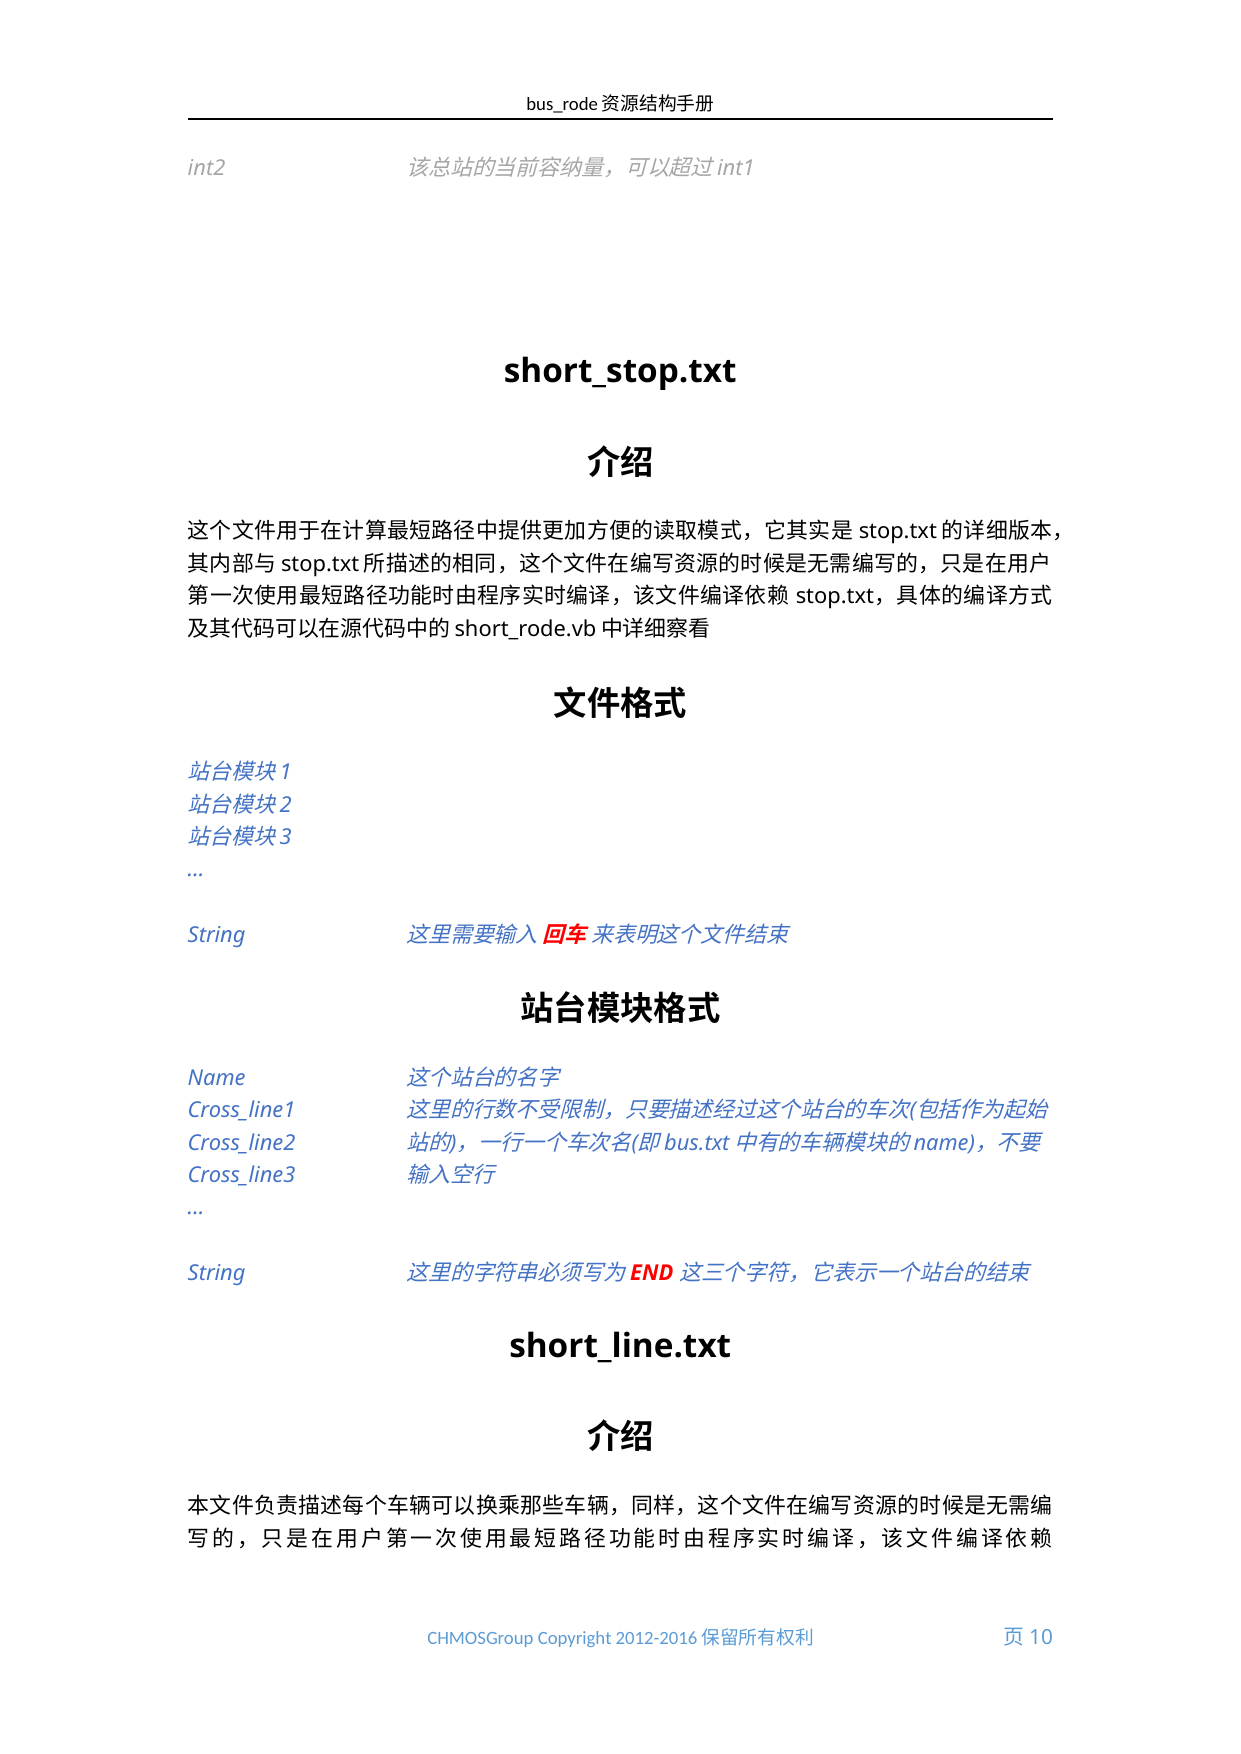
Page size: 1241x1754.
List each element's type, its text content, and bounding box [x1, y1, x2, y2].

subtitle 站台模块格式 [187, 974, 1053, 1039]
text String 这里的字符串必须写为 END 这三个字符，它表示一个站台的结束 [187, 1254, 1053, 1287]
text int2 该总站的当前容纳量，可以超过int1 [187, 150, 1053, 182]
subtitle 文件格式 [187, 668, 1053, 733]
subtitle 介绍 [187, 427, 1053, 492]
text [187, 1488, 1053, 1553]
text 这个文件用于在计算最短路径中提供更加方便的读取模式，它其实是stop.txt的详细版本，其内部与stop.txt所描述的相同，这个文件在编写资源的时候是无需编写的，只是在用户第一次使用最短路径功能时由程序实时编译，该文件编译依赖stop.txt，具体的编译方式及其代码可以在源代码中的short_rode.vb中详细察看 [187, 513, 1053, 643]
text Cross_line1 这里的行数不受限制，只要描述经过这个站台的车次(包括作为起始 [187, 1092, 1053, 1124]
text Name 这个站台的名字 [187, 1059, 1053, 1092]
text Cross_line3 输入空行 [187, 1157, 1053, 1189]
text … [187, 1189, 1053, 1222]
text 站台模块1 [187, 754, 1053, 786]
title short_line.txt [187, 1312, 1053, 1377]
text Cross_line2 站的)，一行一个车次名(即bus.txt中有的车辆模块的name)，不要 [187, 1124, 1053, 1157]
subtitle 介绍 [187, 1402, 1053, 1467]
text 站台模块2 [187, 786, 1053, 819]
text … [187, 851, 1053, 884]
text String 这里需要输入 回车 来表明这个文件结束 [187, 916, 1053, 949]
title short_stop.txt [187, 337, 1053, 402]
text 站台模块3 [187, 819, 1053, 851]
